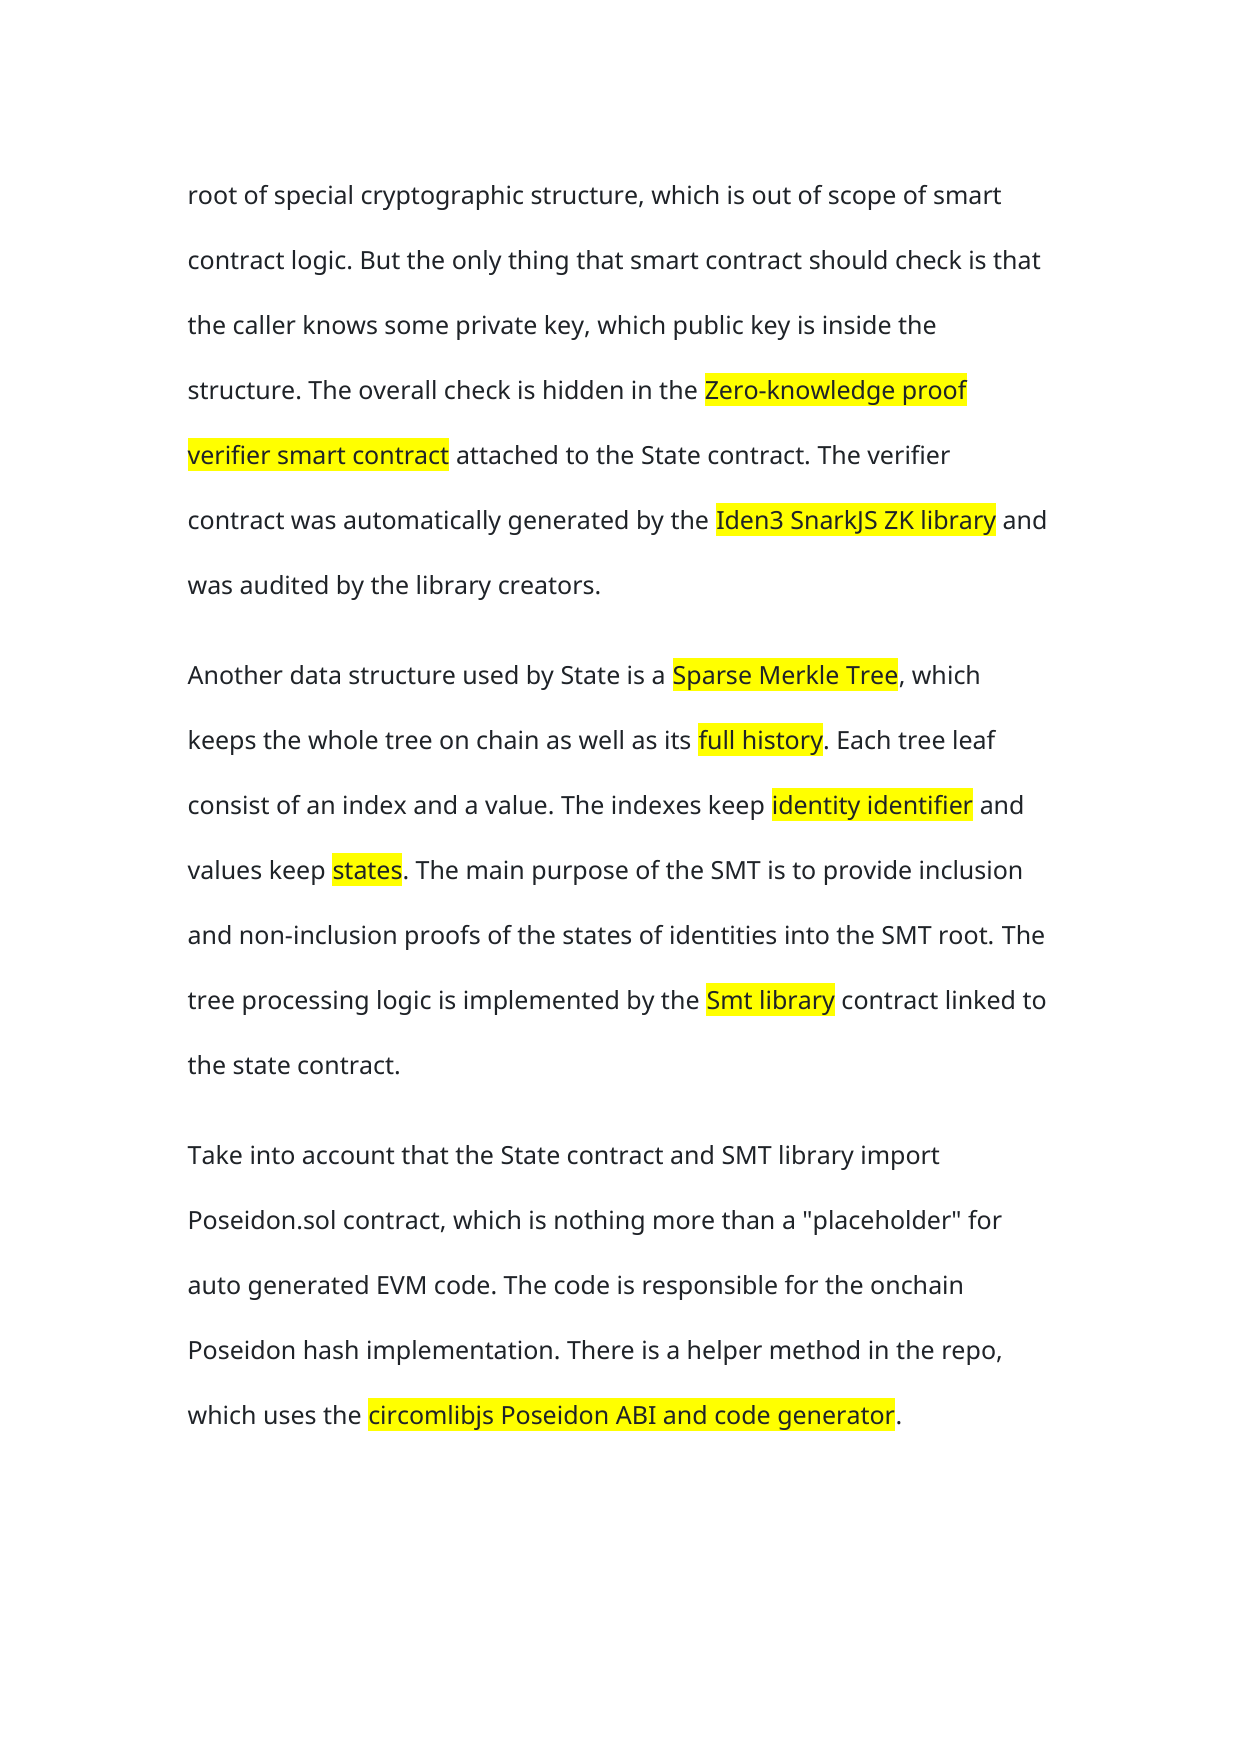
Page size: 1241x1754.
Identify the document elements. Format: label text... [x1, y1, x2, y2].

text Take into account that the State contract and SMT library import Poseidon.sol contract, which is nothing more than a "placeholder" for auto generated EVM code. The code is responsible for the onchain Poseidon hash implementation. There is a helper method in the repo, which uses the circomlibjs Poseidon ABI and code generator. [187, 1122, 1053, 1447]
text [187, 162, 1053, 617]
text Another data structure used by State is a Sparse Merkle Tree, which keeps the whole tree on chain as well as its full history. Each tree leaf consist of an index and a value. The indexes keep identity identifier and values keep states. The main purpose of the SMT is to provide inclusion and non-inclusion proofs of the states of identities into the SMT root. The tree processing logic is implemented by the Smt library contract linked to the state contract. [187, 642, 1053, 1097]
